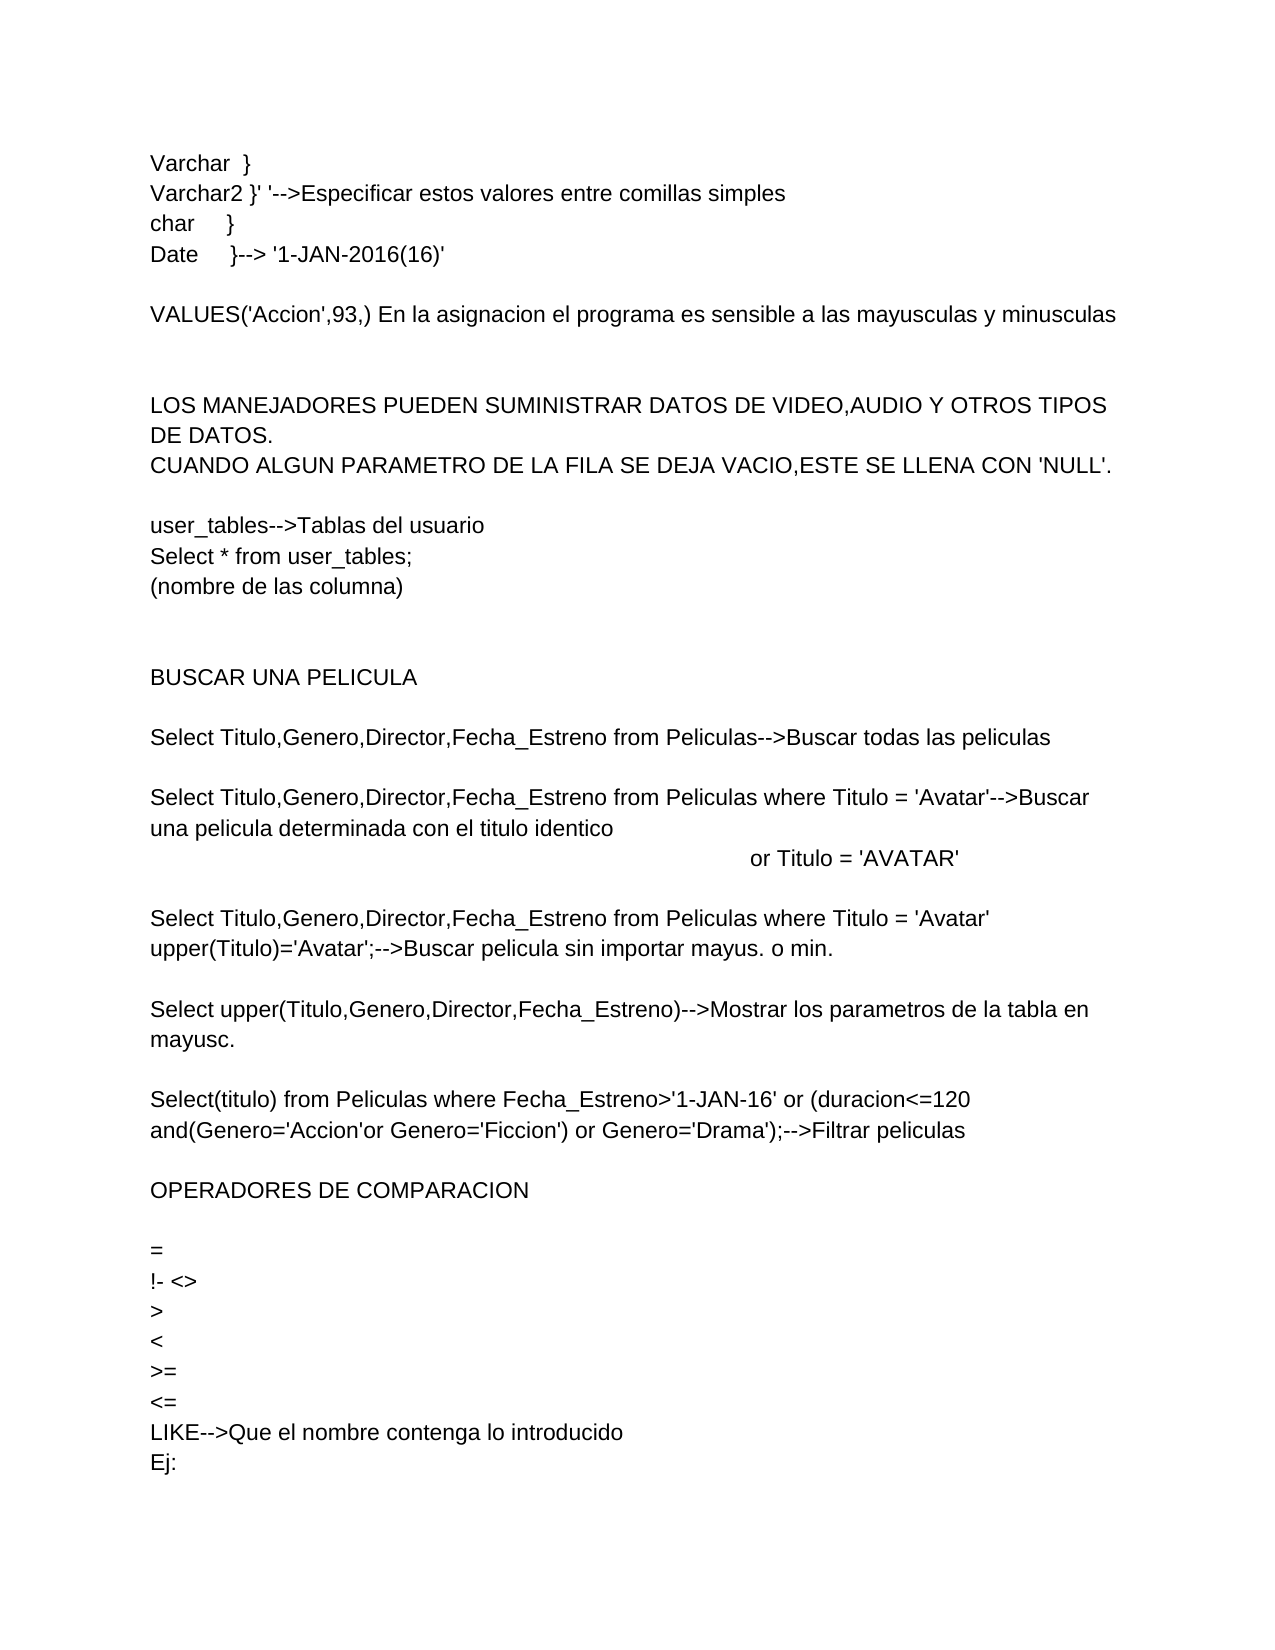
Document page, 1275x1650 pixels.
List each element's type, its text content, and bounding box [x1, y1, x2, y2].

text <= [150, 1388, 1125, 1415]
text char } [150, 210, 1125, 237]
text LIKE-->Que el nombre contenga lo introducido [150, 1419, 1125, 1445]
text Select Titulo,Genero,Director,Fecha_Estreno from Peliculas where Titulo = 'Avatar' upper(Titulo)='Avatar';-->Buscar pelicula sin importar mayus. o min. [150, 905, 1125, 962]
text CUANDO ALGUN PARAMETRO DE LA FILA SE DEJA VACIO,ESTE SE LLENA CON 'NULL'. [150, 452, 1125, 478]
text Select(titulo) from Peliculas where Fecha_Estreno>'1-JAN-16' or (duracion<=120 and(Genero='Accion'or Genero='Ficcion') or Genero='Drama');-->Filtrar peliculas [150, 1086, 1125, 1143]
text Varchar2 }' '-->Especificar estos valores entre comillas simples [150, 180, 1125, 207]
text VALUES('Accion',93,) En la asignacion el programa es sensible a las mayusculas y minusculas [150, 301, 1125, 327]
text Select upper(Titulo,Genero,Director,Fecha_Estreno)-->Mostrar los parametros de la tabla en mayusc. [150, 996, 1125, 1052]
text >= [150, 1358, 1125, 1385]
text Select Titulo,Genero,Director,Fecha_Estreno from Peliculas where Titulo = 'Avatar'-->Buscar una pelicula determinada con el titulo identico [150, 784, 1125, 841]
text > [150, 1298, 1125, 1324]
text Varchar } [150, 150, 1125, 176]
text Select * from user_tables; [150, 543, 1125, 569]
text or Titulo = 'AVATAR' [150, 845, 1125, 871]
text Date }--> '1-JAN-2016(16)' [150, 241, 1125, 267]
text < [150, 1328, 1125, 1354]
text LOS MANEJADORES PUEDEN SUMINISTRAR DATOS DE VIDEO,AUDIO Y OTROS TIPOS DE DATOS. [150, 392, 1125, 448]
text !- <> [150, 1268, 1125, 1294]
text Select Titulo,Genero,Director,Fecha_Estreno from Peliculas-->Buscar todas las peliculas [150, 724, 1125, 750]
text (nombre de las columna) [150, 573, 1125, 599]
text = [150, 1237, 1125, 1264]
text OPERADORES DE COMPARACION [150, 1177, 1125, 1203]
text user_tables-->Tablas del usuario [150, 512, 1125, 539]
text Ej: [150, 1449, 1125, 1475]
text BUSCAR UNA PELICULA [150, 663, 1125, 690]
